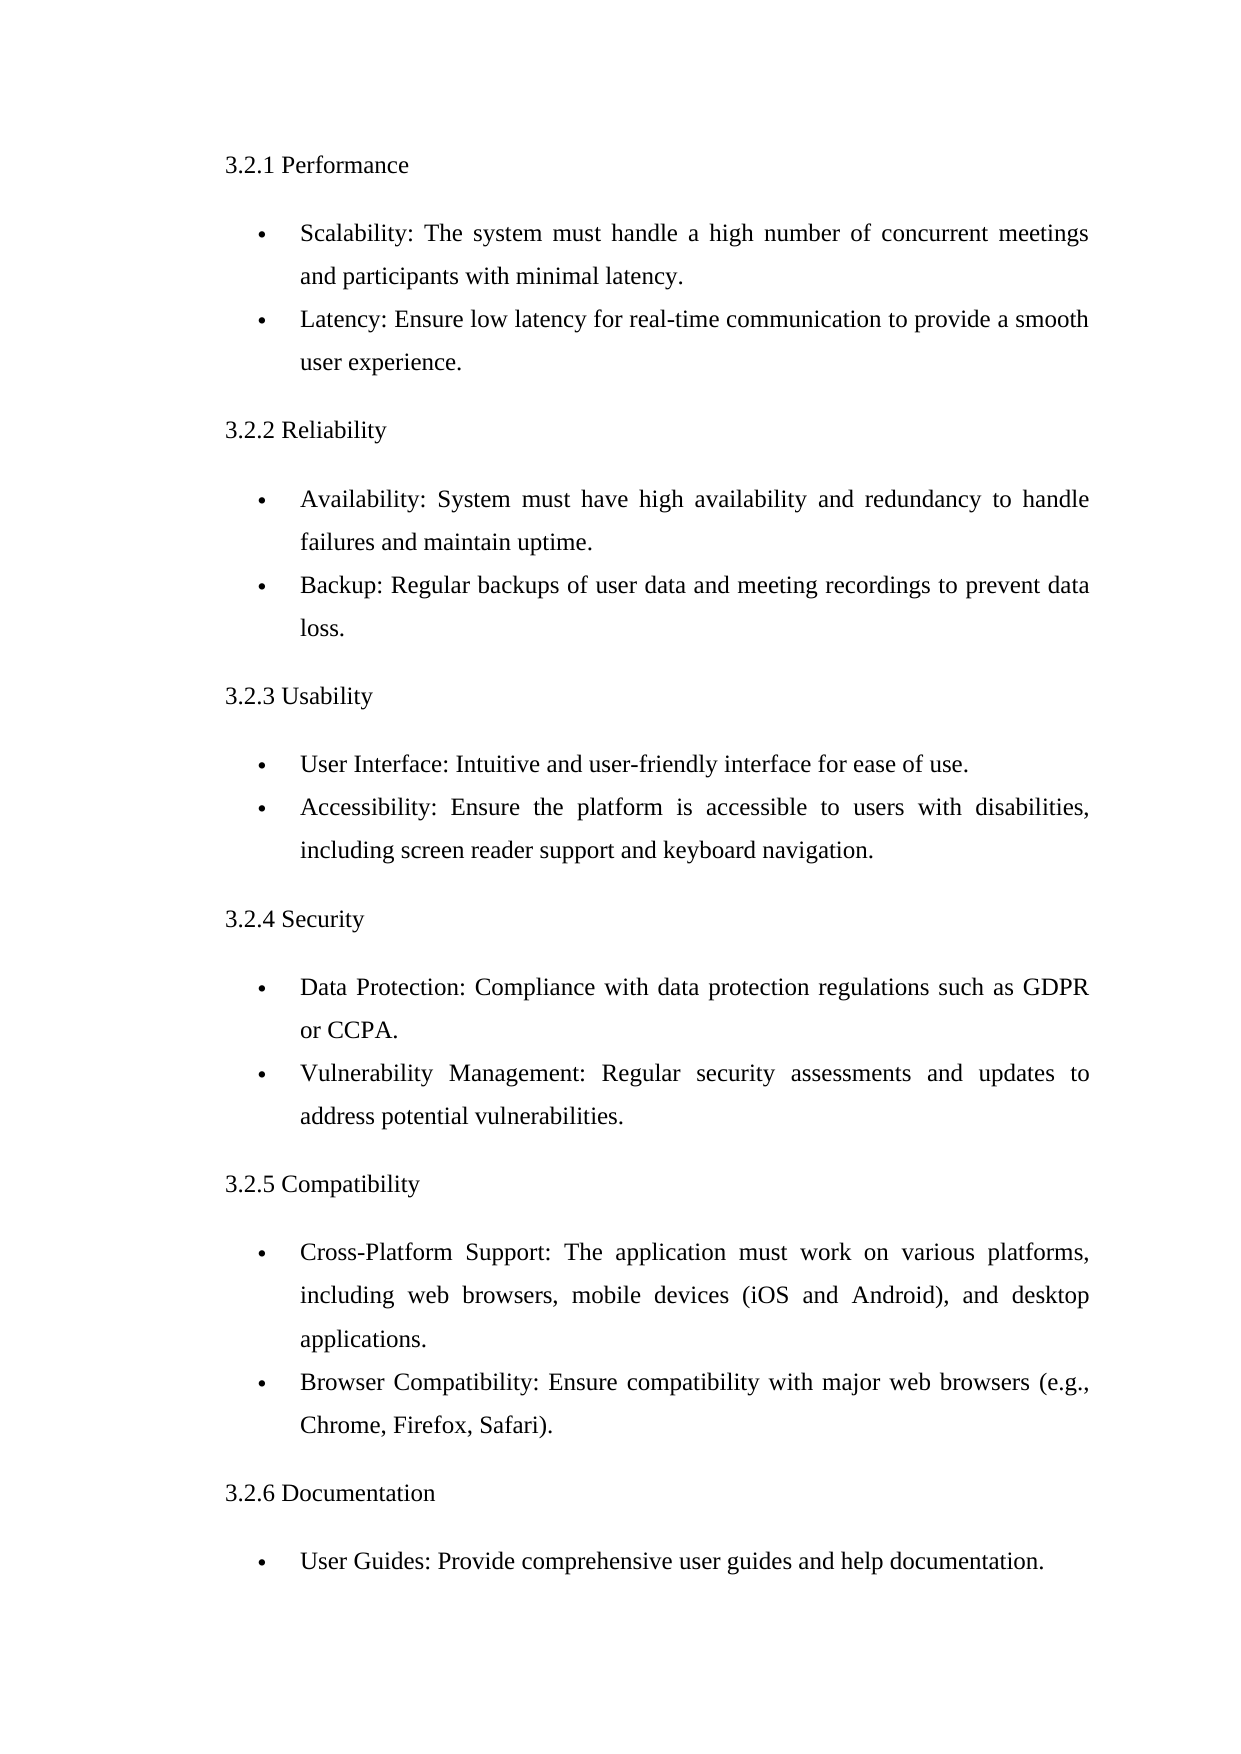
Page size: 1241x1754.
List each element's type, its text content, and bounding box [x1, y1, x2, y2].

text 3.2.1 Performance [225, 150, 1090, 179]
list Scalability: The system must handle a high number of concurrent meetings and participants with minimal latency. [262, 218, 1090, 290]
list Backup: Regular backups of user data and meeting recordings to prevent data loss. [262, 570, 1090, 642]
list User Interface: Intuitive and user-friendly interface for ease of use. [262, 749, 1090, 778]
list Availability: System must have high availability and redundancy to handle failures and maintain uptime. [262, 484, 1090, 556]
list Latency: Ensure low latency for real-time communication to provide a smooth user experience. [262, 304, 1090, 376]
list Cross-Platform Support: The application must work on various platforms, including web browsers, mobile devices (iOS and Android), and desktop applications. [262, 1237, 1090, 1352]
list Vulnerability Management: Regular security assessments and updates to address potential vulnerabilities. [262, 1058, 1090, 1130]
text 3.2.2 Reliability [225, 416, 1090, 444]
list User Guides: Provide comprehensive user guides and help documentation. [262, 1546, 1090, 1575]
list Browser Compatibility: Ensure compatibility with major web browsers (e.g., Chrome, Firefox, Safari). [262, 1367, 1090, 1439]
list Data Protection: Compliance with data protection regulations such as GDPR or CCPA. [262, 972, 1090, 1044]
text 3.2.4 Security [225, 904, 1090, 932]
list Accessibility: Ensure the platform is accessible to users with disabilities, including screen reader support and keyboard navigation. [262, 792, 1090, 864]
text 3.2.3 Usability [225, 681, 1090, 710]
text 3.2.6 Documentation [225, 1478, 1090, 1507]
text 3.2.5 Compatibility [225, 1169, 1090, 1198]
